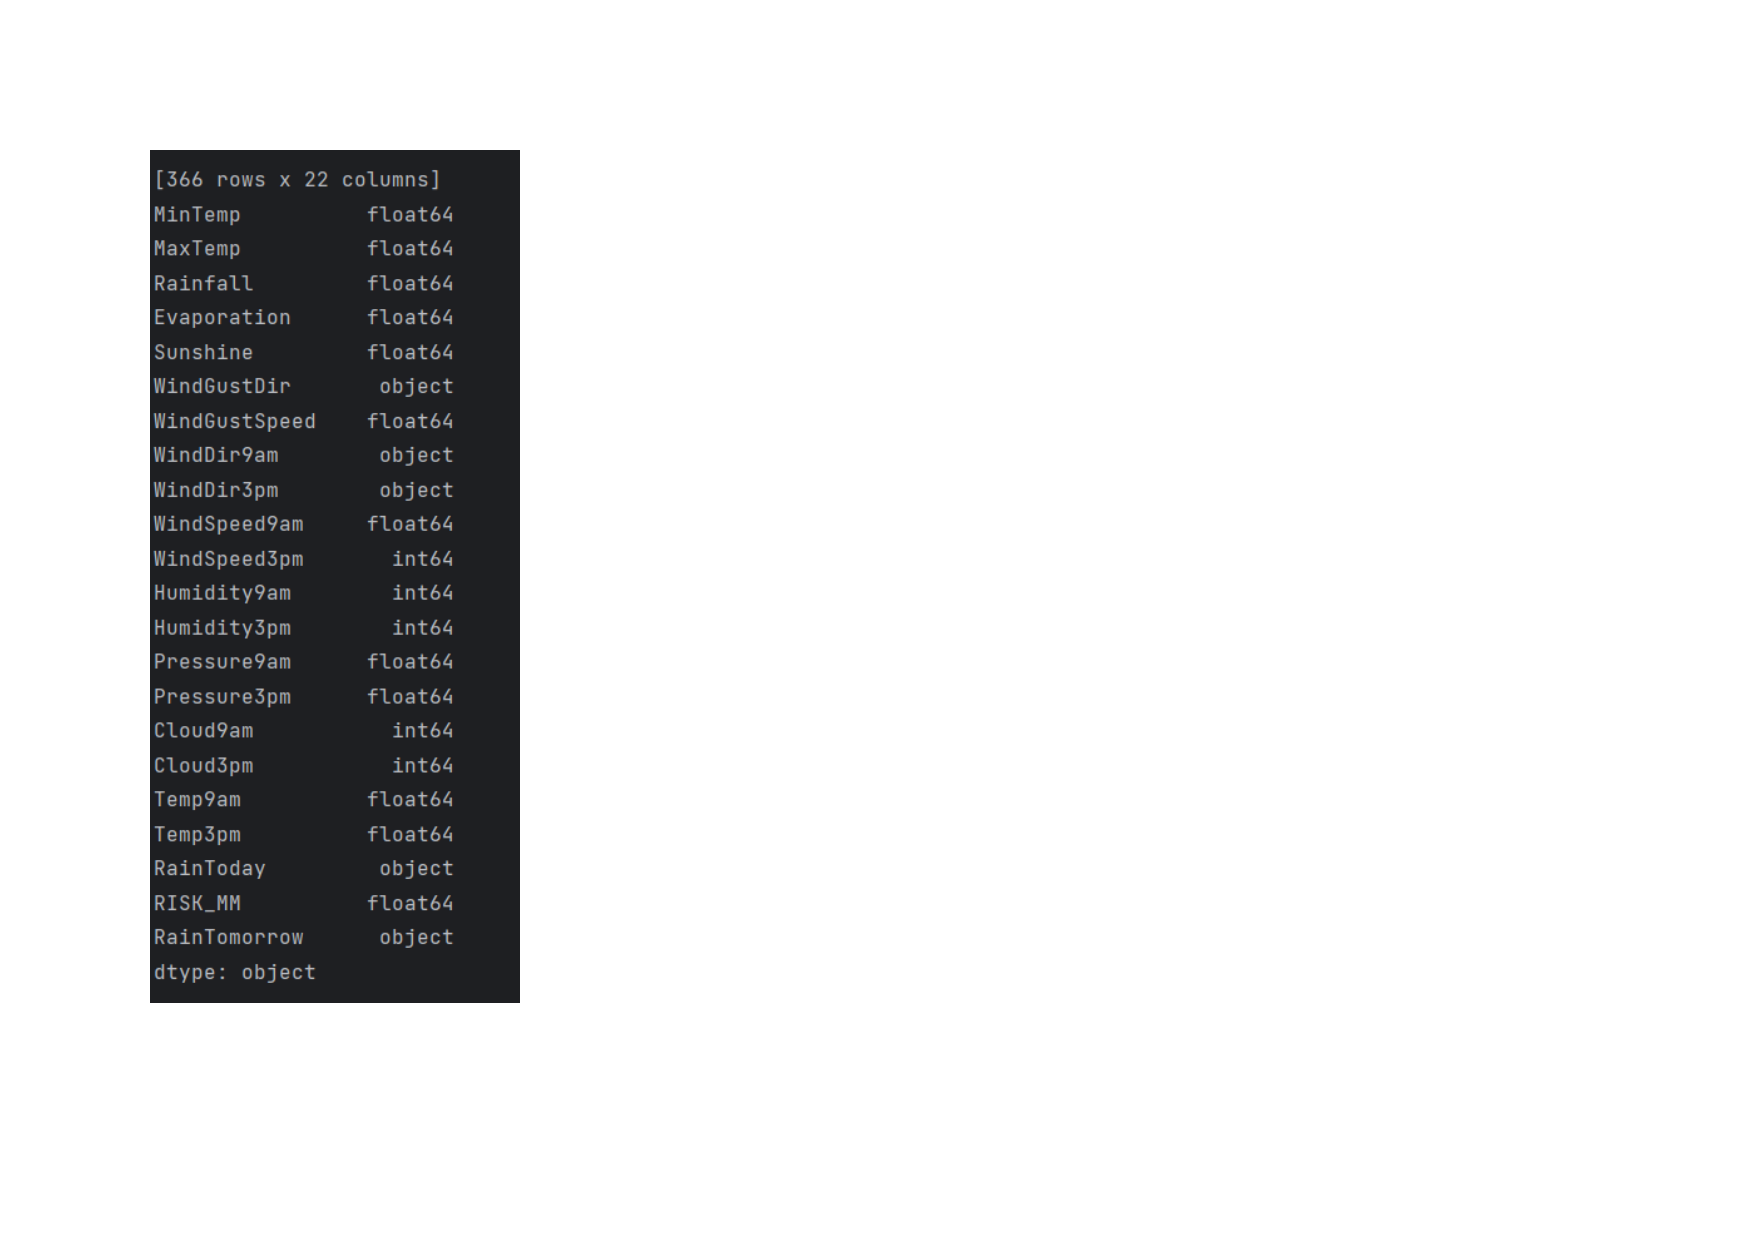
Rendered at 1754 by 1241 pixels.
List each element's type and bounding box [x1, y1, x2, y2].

picture [150, 150, 520, 1003]
